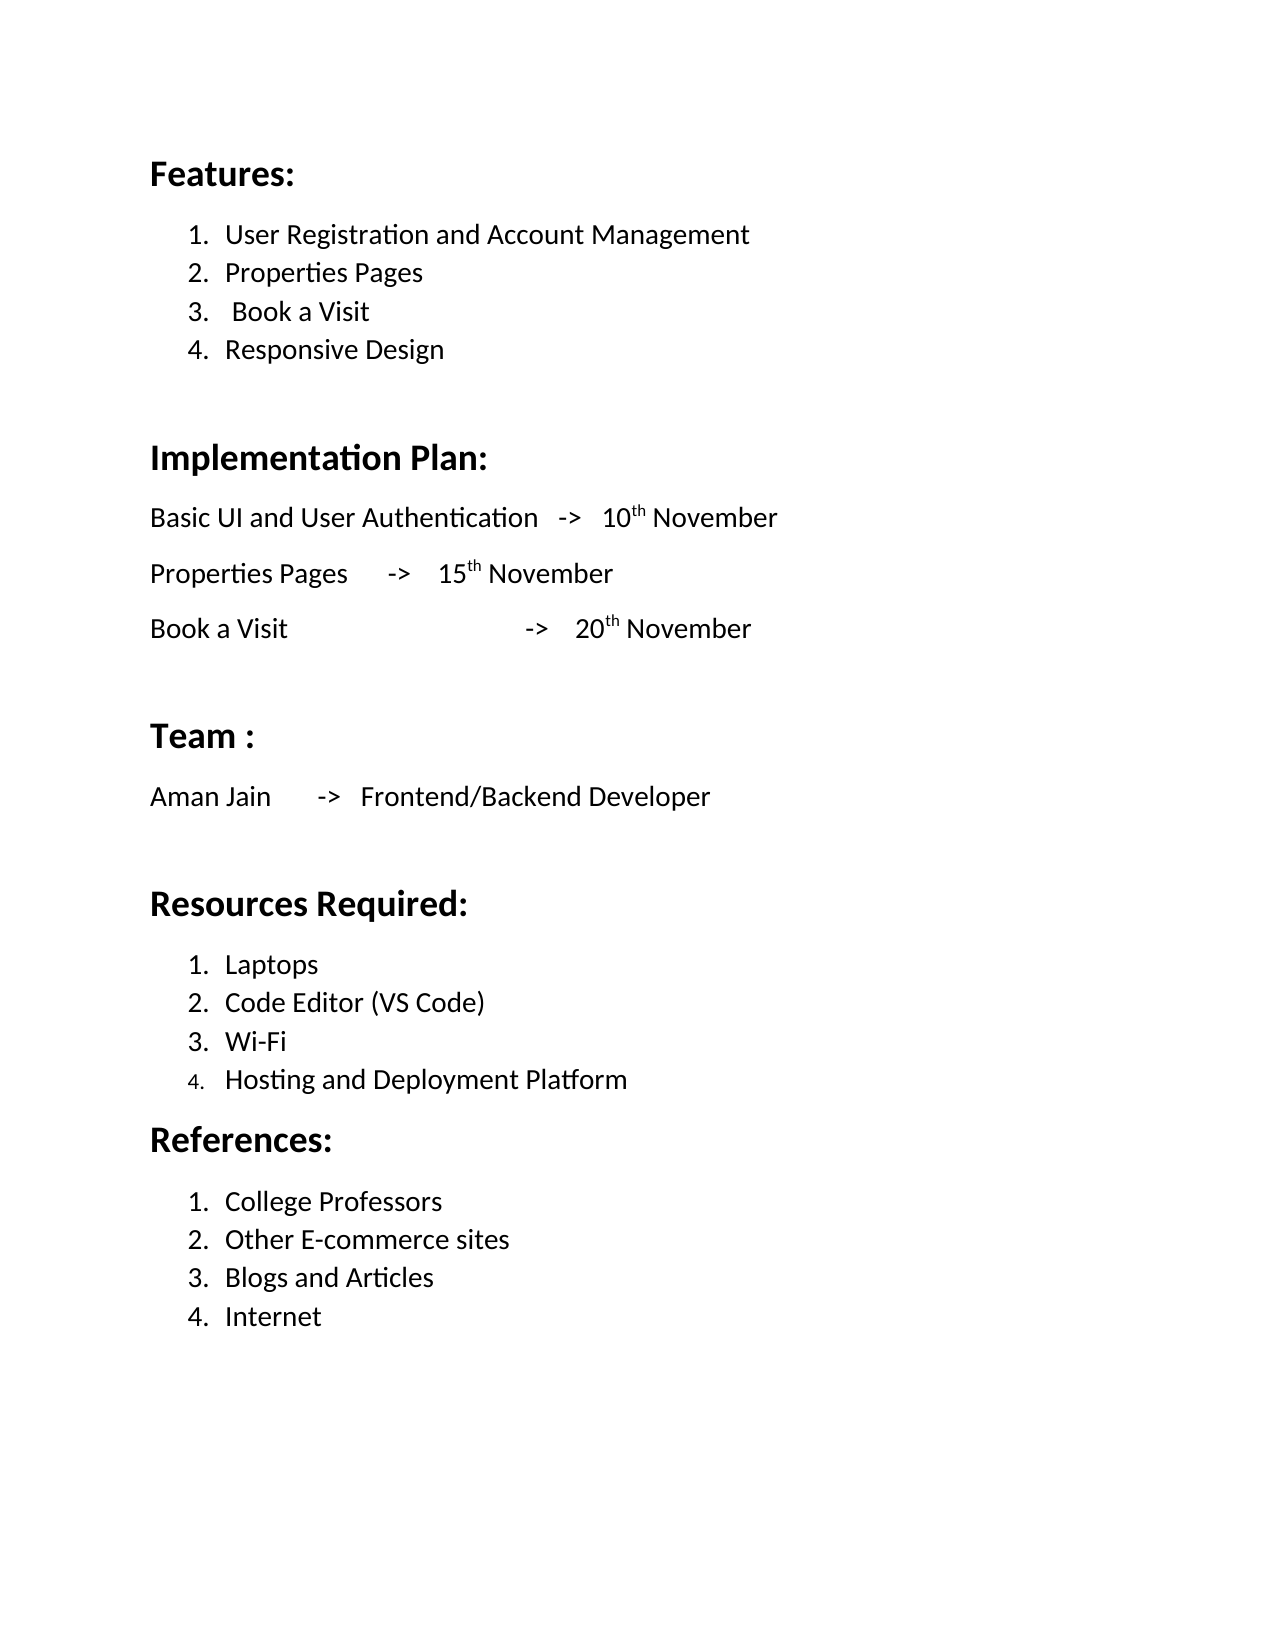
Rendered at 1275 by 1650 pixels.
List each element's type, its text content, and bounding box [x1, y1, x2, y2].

list College Professors [187, 1183, 1125, 1218]
text Book a Visit -> 20th November [150, 610, 1125, 645]
list Other E-commerce sites [187, 1221, 1125, 1257]
text Features: [150, 150, 1125, 196]
text Aman Jain -> Frontend/Backend Developer [150, 778, 1125, 813]
list Book a Visit [187, 293, 1125, 329]
list Responsive Design [187, 331, 1125, 367]
text Basic UI and User Authentication -> 10th November [150, 499, 1125, 535]
text Implementation Plan: [150, 433, 1125, 479]
list Internet [187, 1298, 1125, 1333]
text Team : [150, 712, 1125, 758]
list Code Editor (VS Code) [187, 984, 1125, 1020]
list Hosting and Deployment Platform [187, 1061, 1125, 1097]
text Properties Pages -> 15th November [150, 555, 1125, 590]
list User Registration and Account Management [187, 216, 1125, 252]
text References: [150, 1116, 1125, 1162]
list Blogs and Articles [187, 1259, 1125, 1295]
list Wi-Fi [187, 1023, 1125, 1058]
list Laptops [187, 946, 1125, 982]
text Resources Required: [150, 880, 1125, 926]
list Properties Pages [187, 254, 1125, 290]
